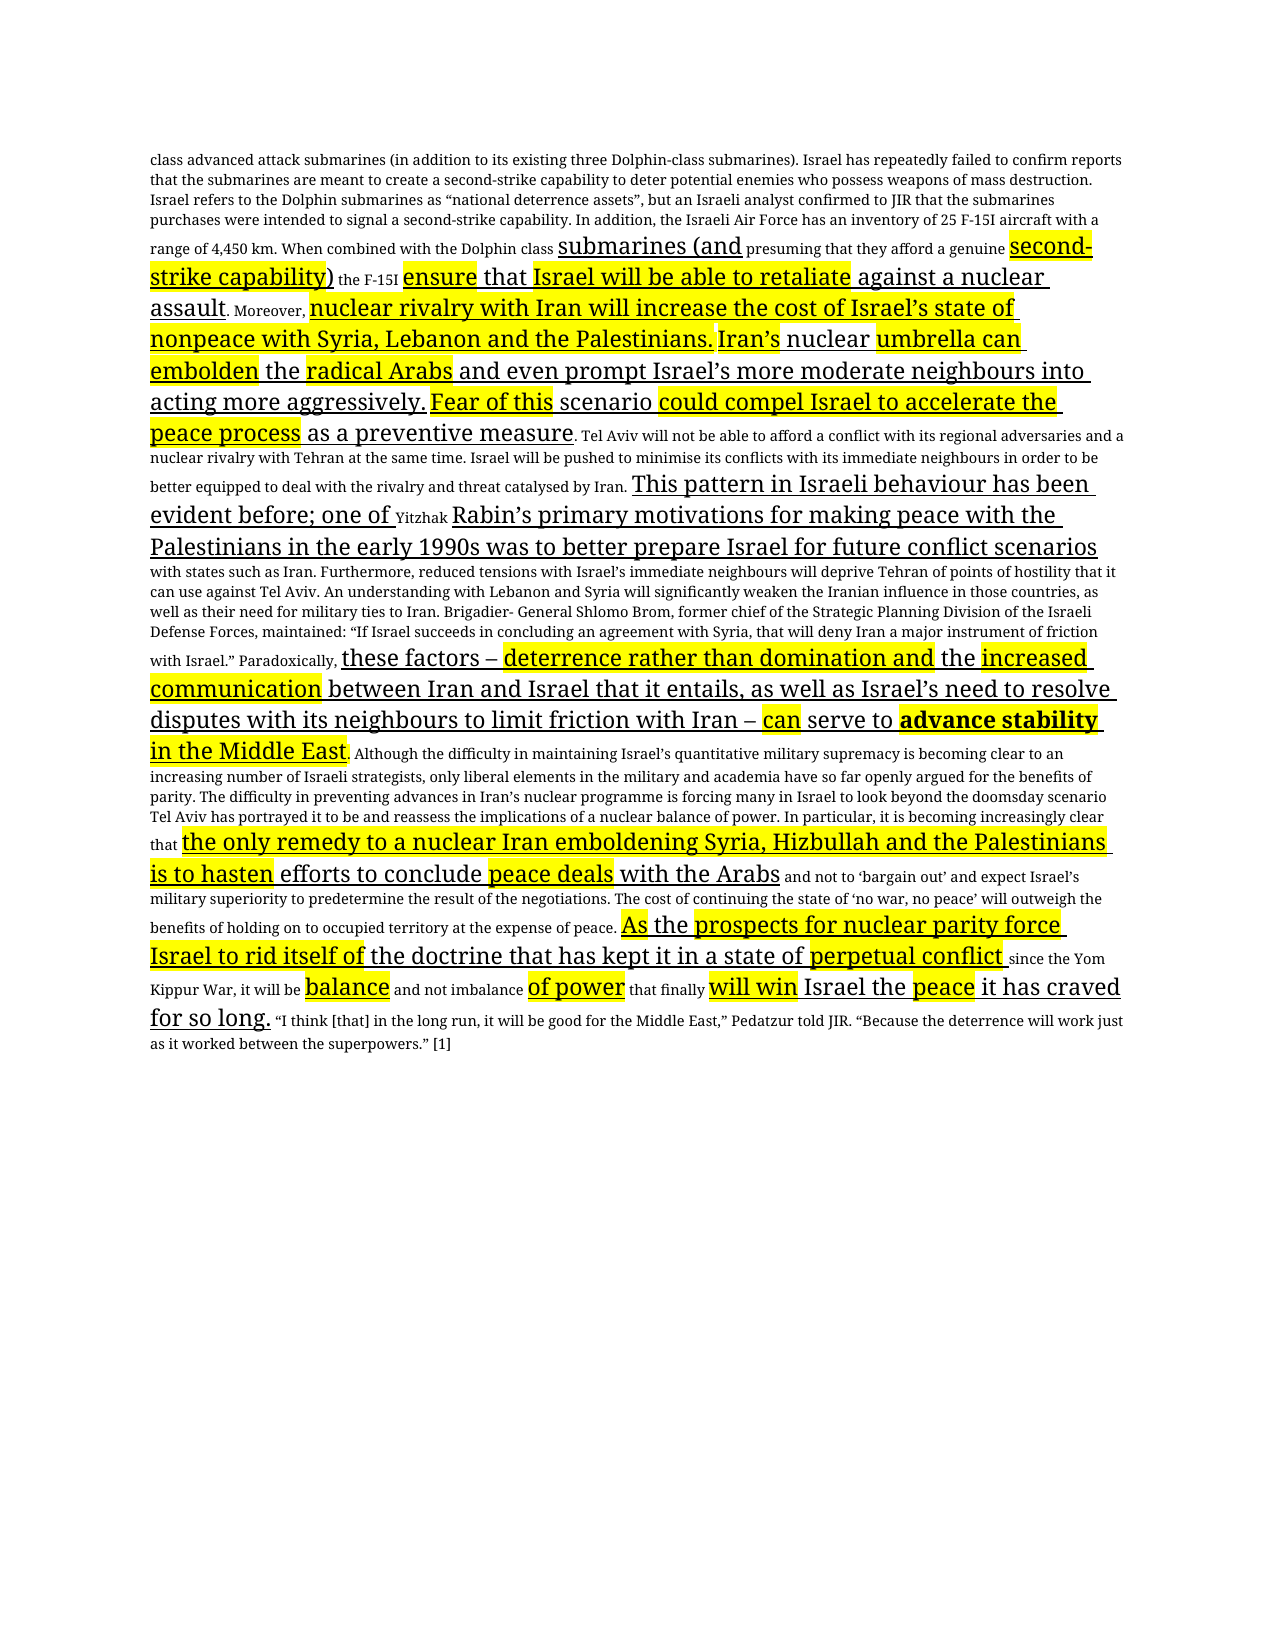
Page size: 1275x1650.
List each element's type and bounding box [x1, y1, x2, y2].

text [150, 150, 1125, 1053]
